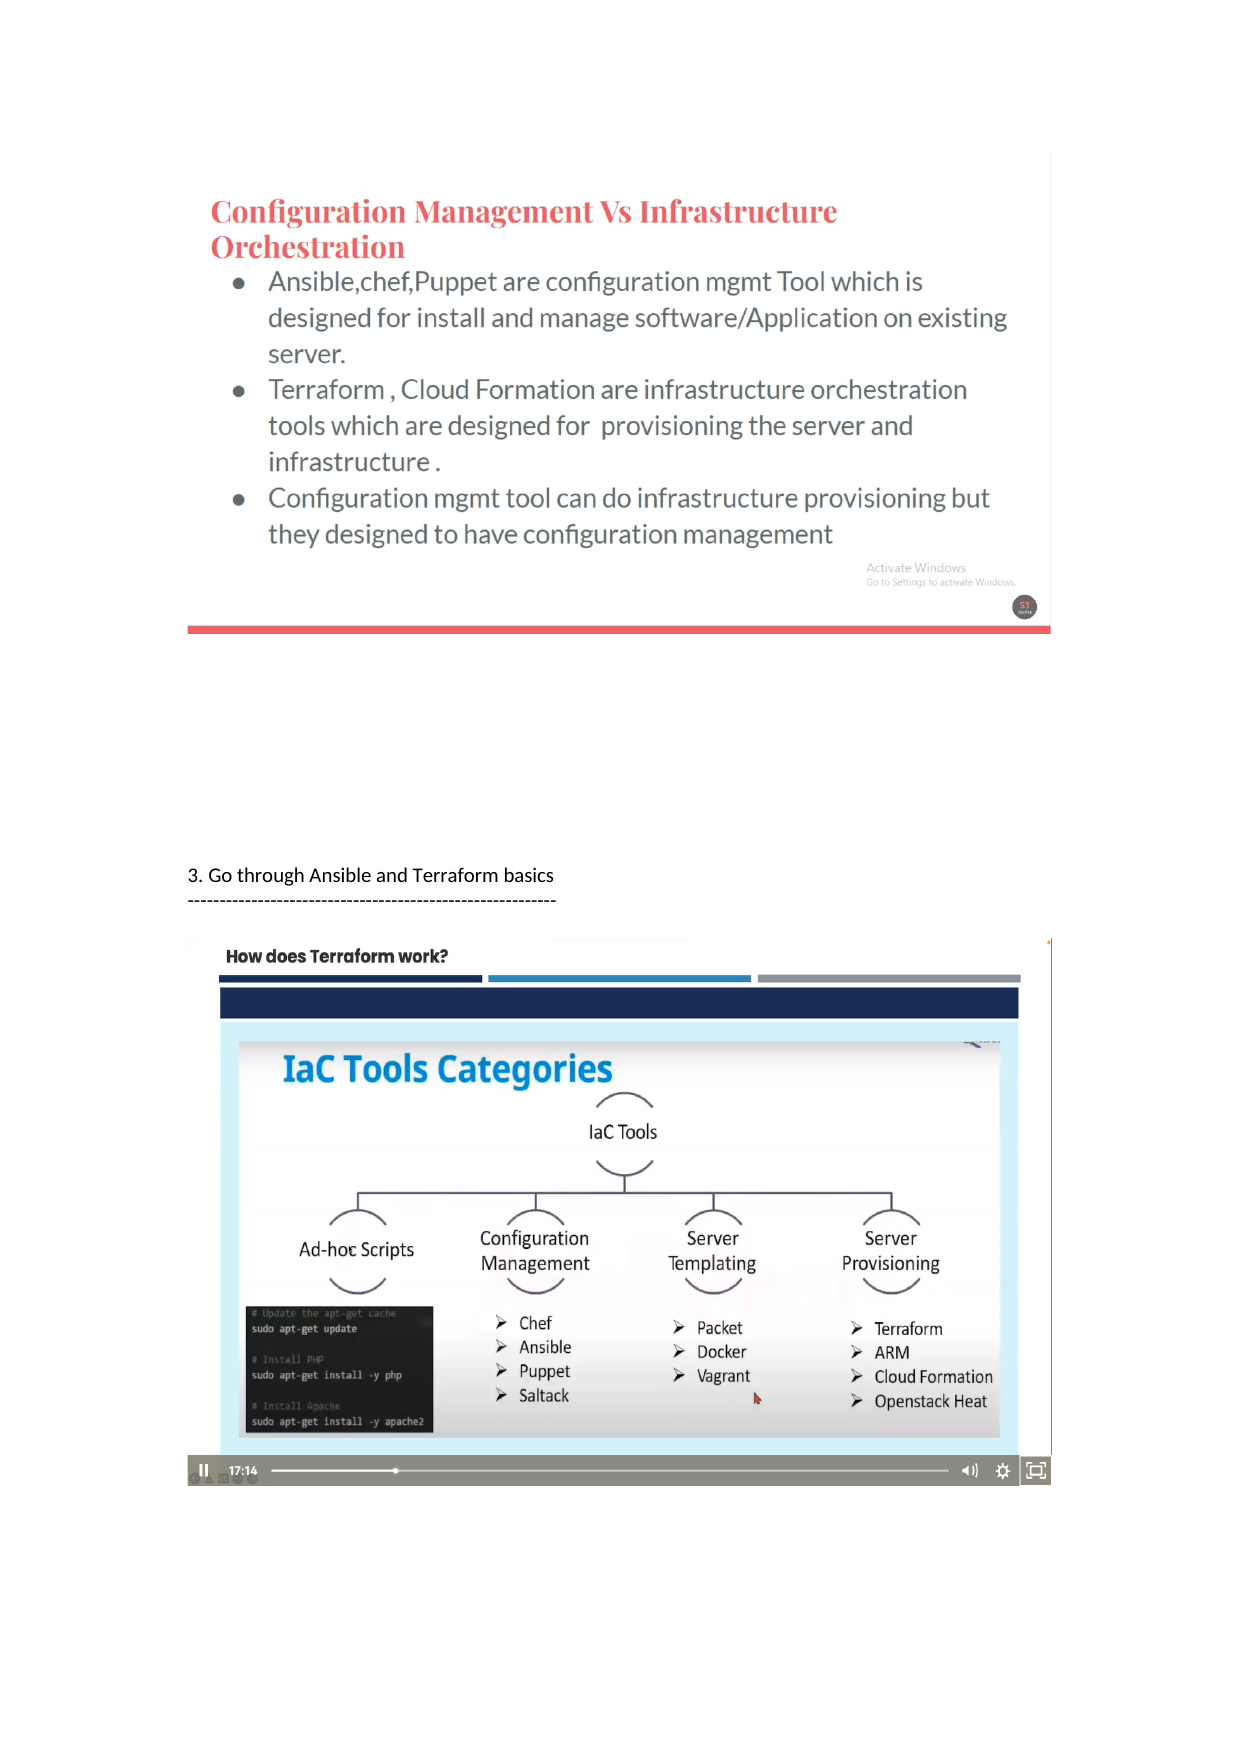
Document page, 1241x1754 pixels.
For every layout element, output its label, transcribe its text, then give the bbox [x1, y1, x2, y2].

list Go through Ansible and Terraform basics [187, 862, 1053, 888]
picture [187, 938, 1052, 1486]
list ---------------------------------------------------------- [187, 888, 1053, 913]
picture [187, 150, 1051, 634]
